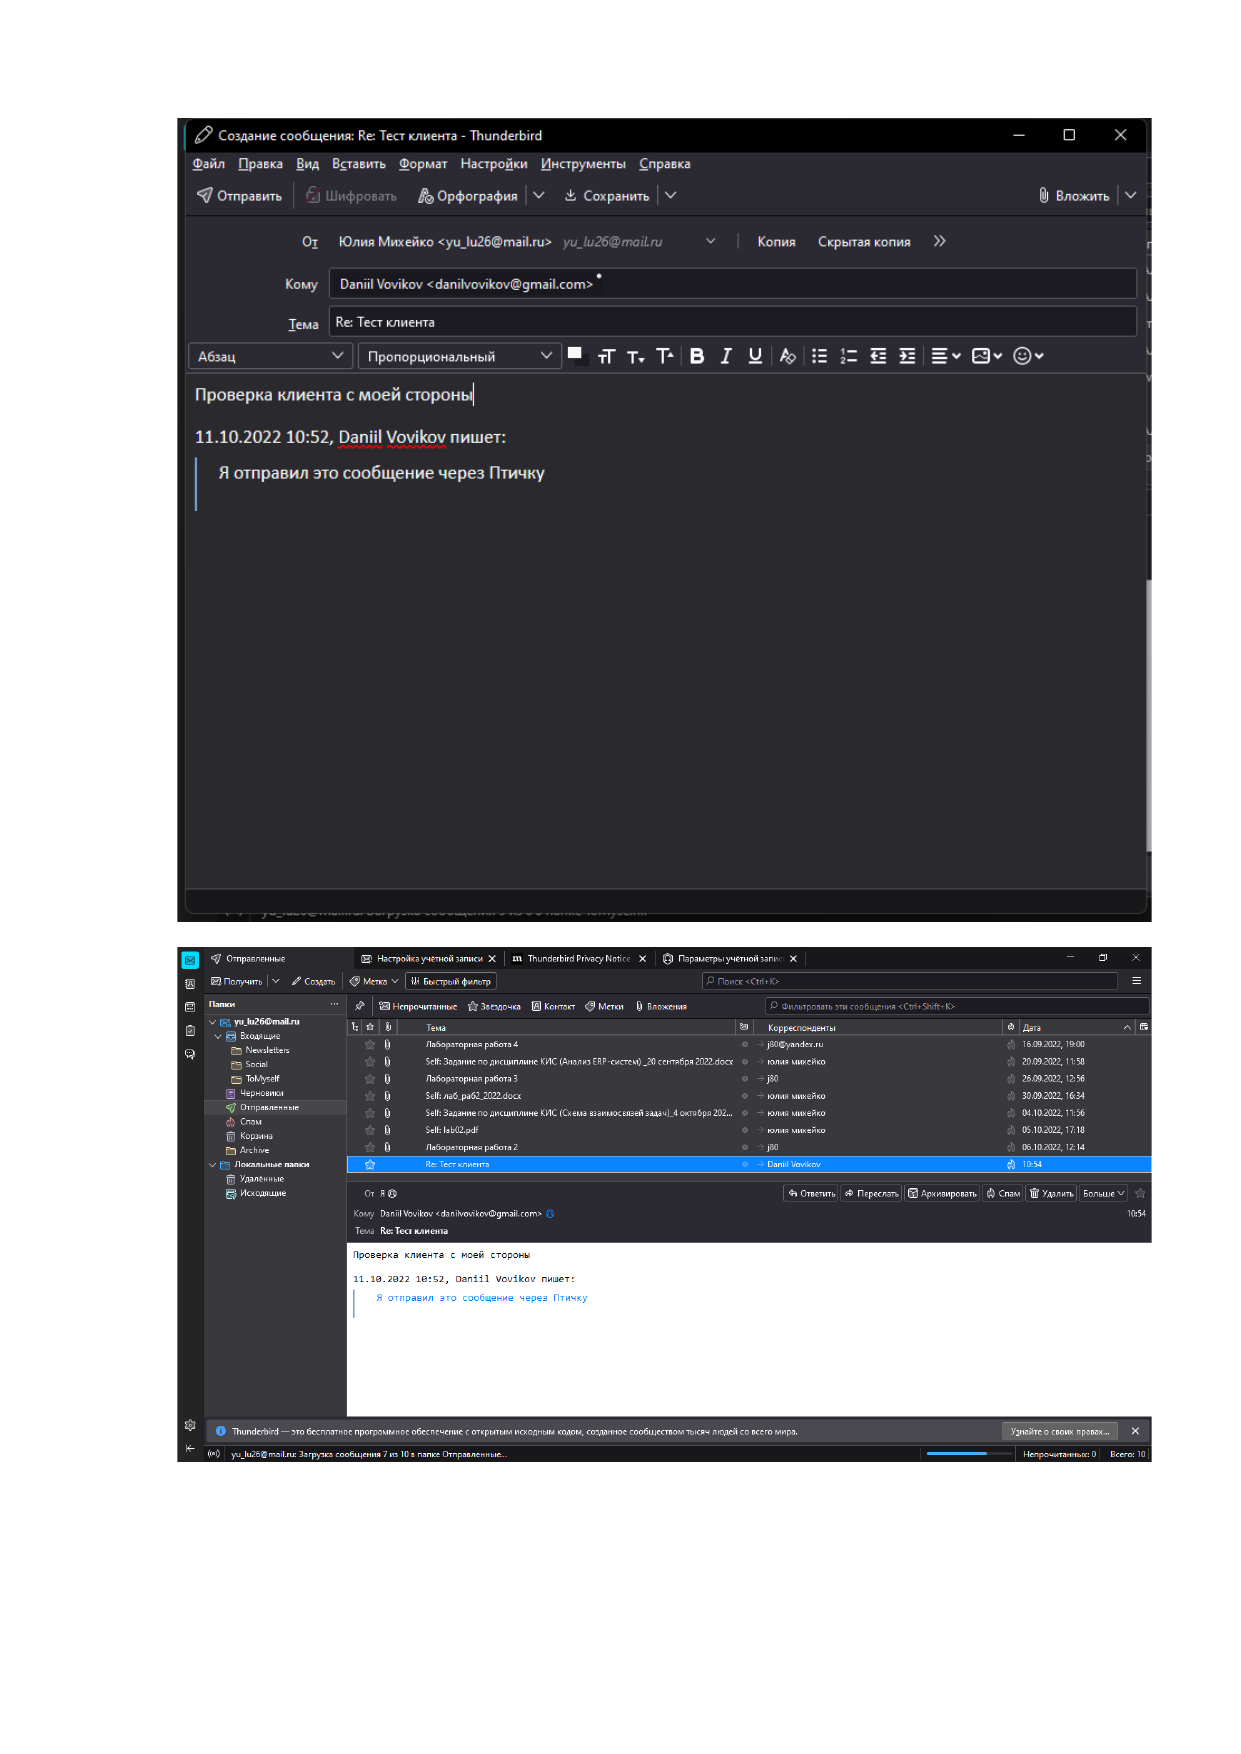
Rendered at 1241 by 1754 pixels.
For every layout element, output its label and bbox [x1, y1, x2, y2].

picture [177, 118, 1152, 922]
picture [177, 947, 1152, 1462]
